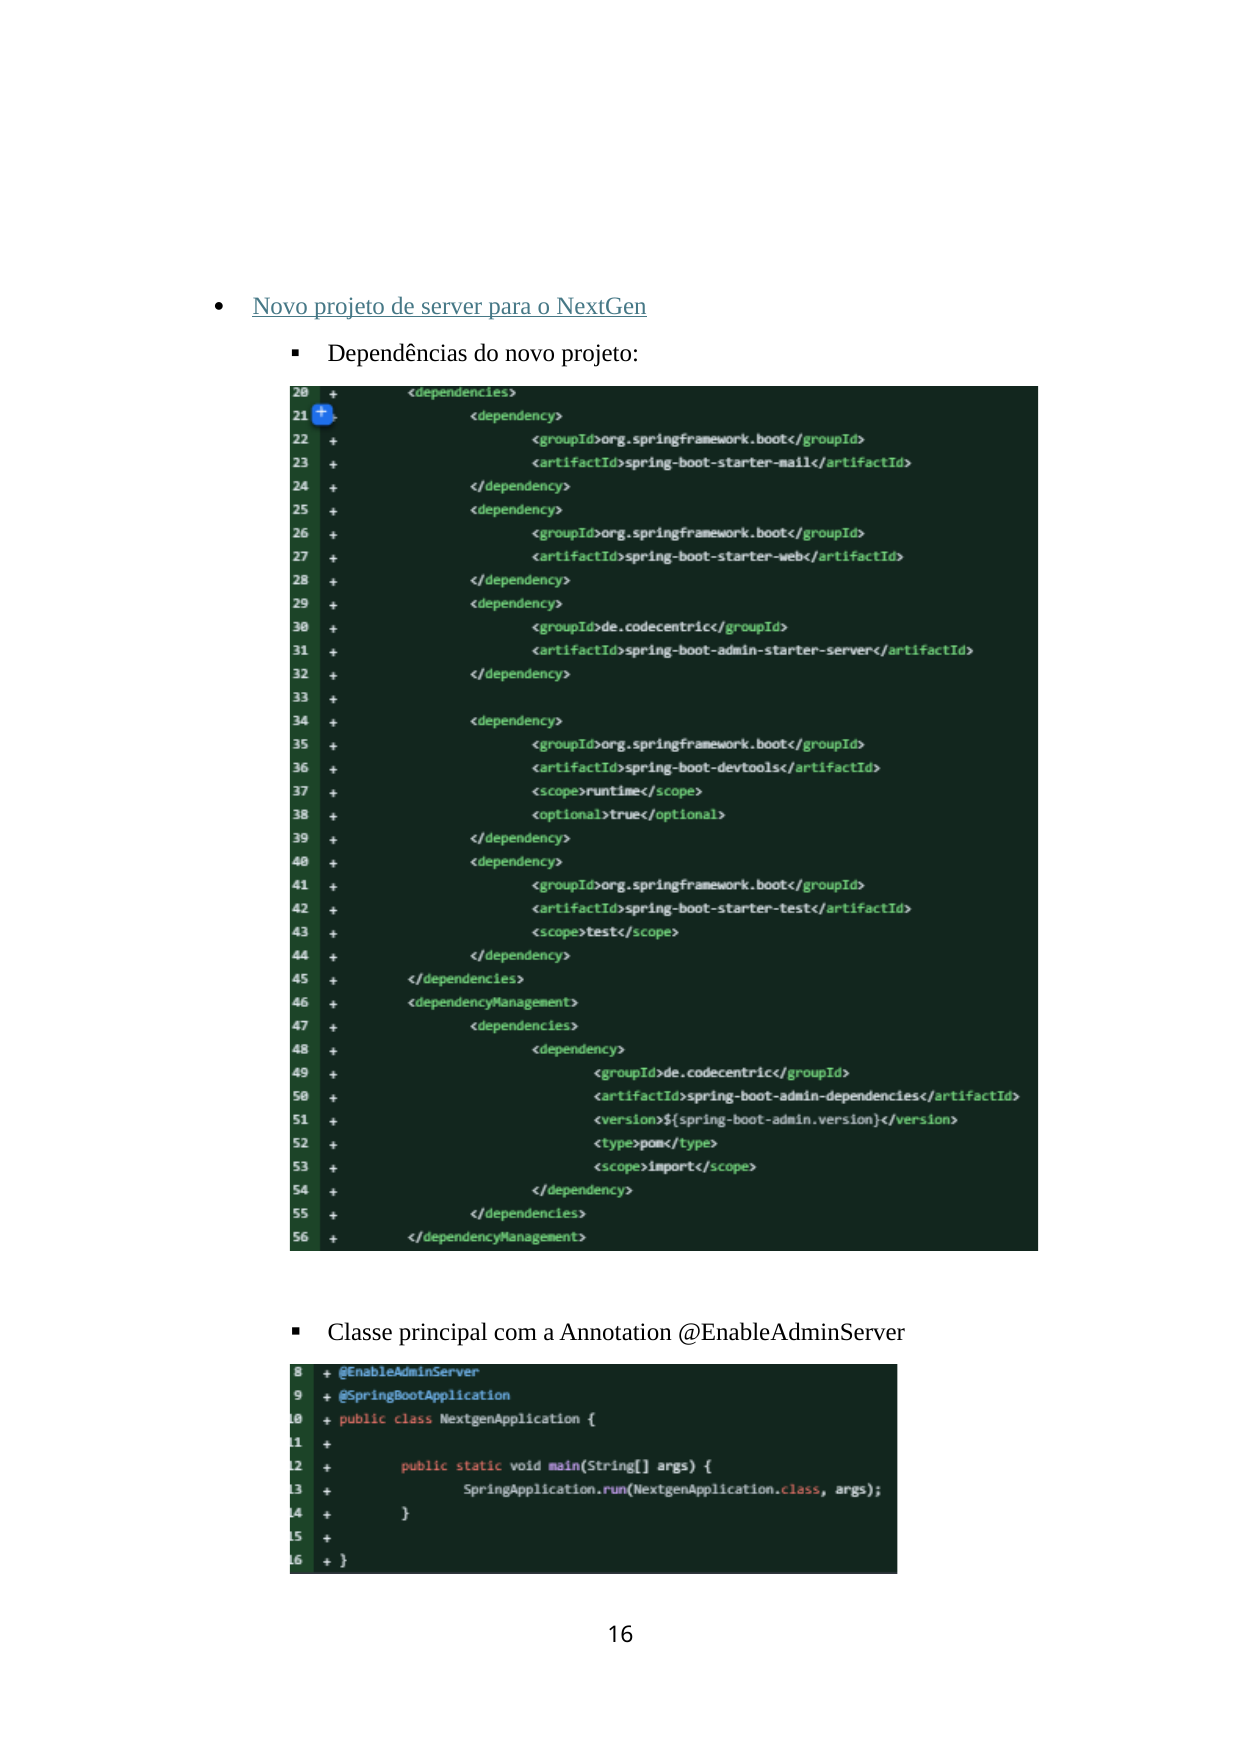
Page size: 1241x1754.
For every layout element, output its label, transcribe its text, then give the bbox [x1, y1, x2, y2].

list Novo projeto de server para o NextGen [215, 291, 1063, 319]
list Dependências do novo projeto: [290, 338, 1063, 367]
list Classe principal com a Annotation @EnableAdminServer [290, 1317, 1063, 1346]
picture [289, 1364, 898, 1574]
picture [289, 386, 1039, 1251]
